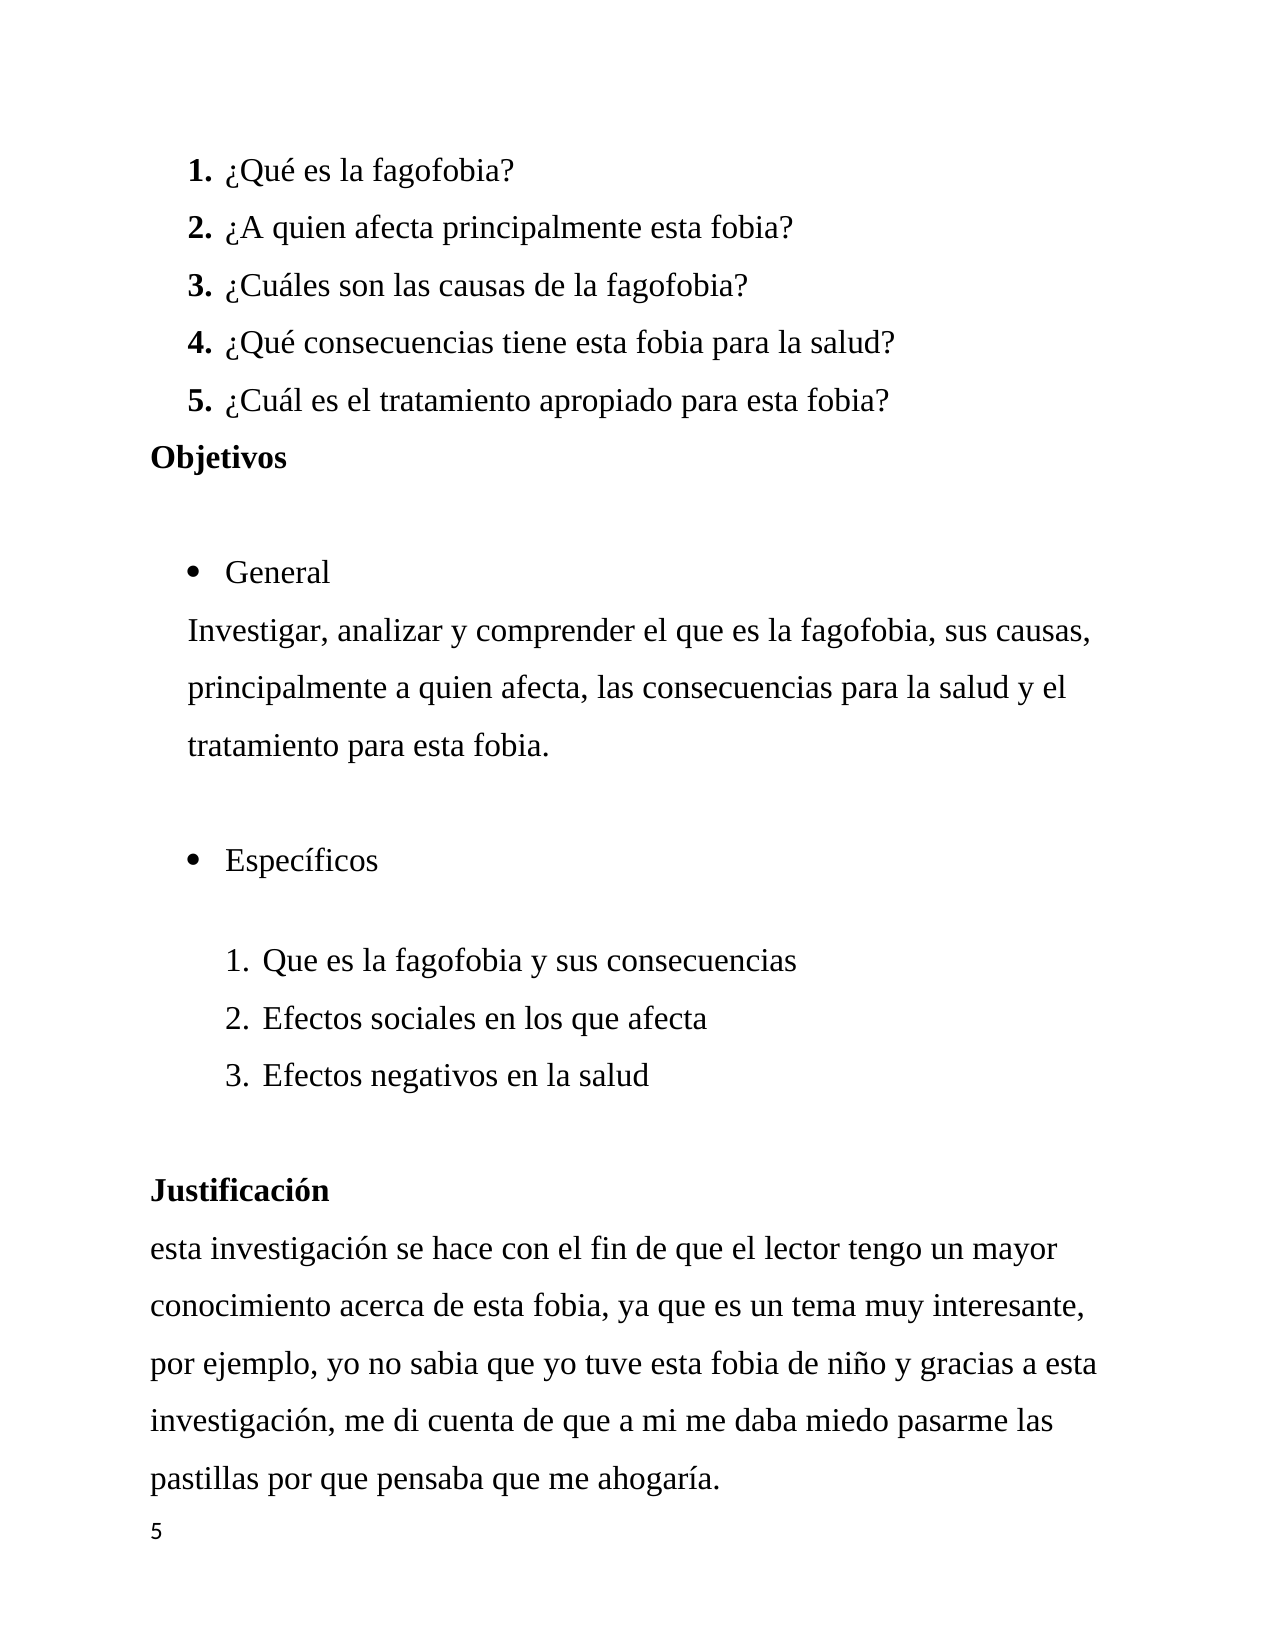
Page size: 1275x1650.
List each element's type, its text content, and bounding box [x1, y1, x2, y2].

text Investigar, analizar y comprender el que es la fagofobia, sus causas, principalmente a quien afecta, las consecuencias para la salud y el tratamiento para esta fobia. [187, 610, 1125, 763]
list General [187, 552, 1125, 591]
text Objetivos [150, 437, 1125, 476]
list ¿Qué consecuencias tiene esta fobia para la salud? [187, 322, 1125, 361]
list Que es la fagofobia y sus consecuencias [225, 941, 1125, 979]
list ¿A quien afecta principalmente esta fobia? [187, 207, 1125, 246]
list Efectos negativos en la salud [225, 1056, 1125, 1094]
text Justificación [150, 1171, 1125, 1209]
text esta investigación se hace con el fin de que el lector tengo un mayor conocimiento acerca de esta fobia, ya que es un tema muy interesante, por ejemplo, yo no sabia que yo tuve esta fobia de niño y gracias a esta investigación, me di cuenta de que a mi me daba miedo pasarme las pastillas por que pensaba que me ahogaría. [150, 1228, 1125, 1496]
list Específicos [187, 840, 1125, 878]
list ¿Cuál es el tratamiento apropiado para esta fobia? [187, 380, 1125, 418]
list ¿Cuáles son las causas de la fagofobia? [187, 265, 1125, 303]
list Efectos sociales en los que afecta [225, 998, 1125, 1036]
list ¿Qué es la fagofobia? [187, 150, 1125, 188]
